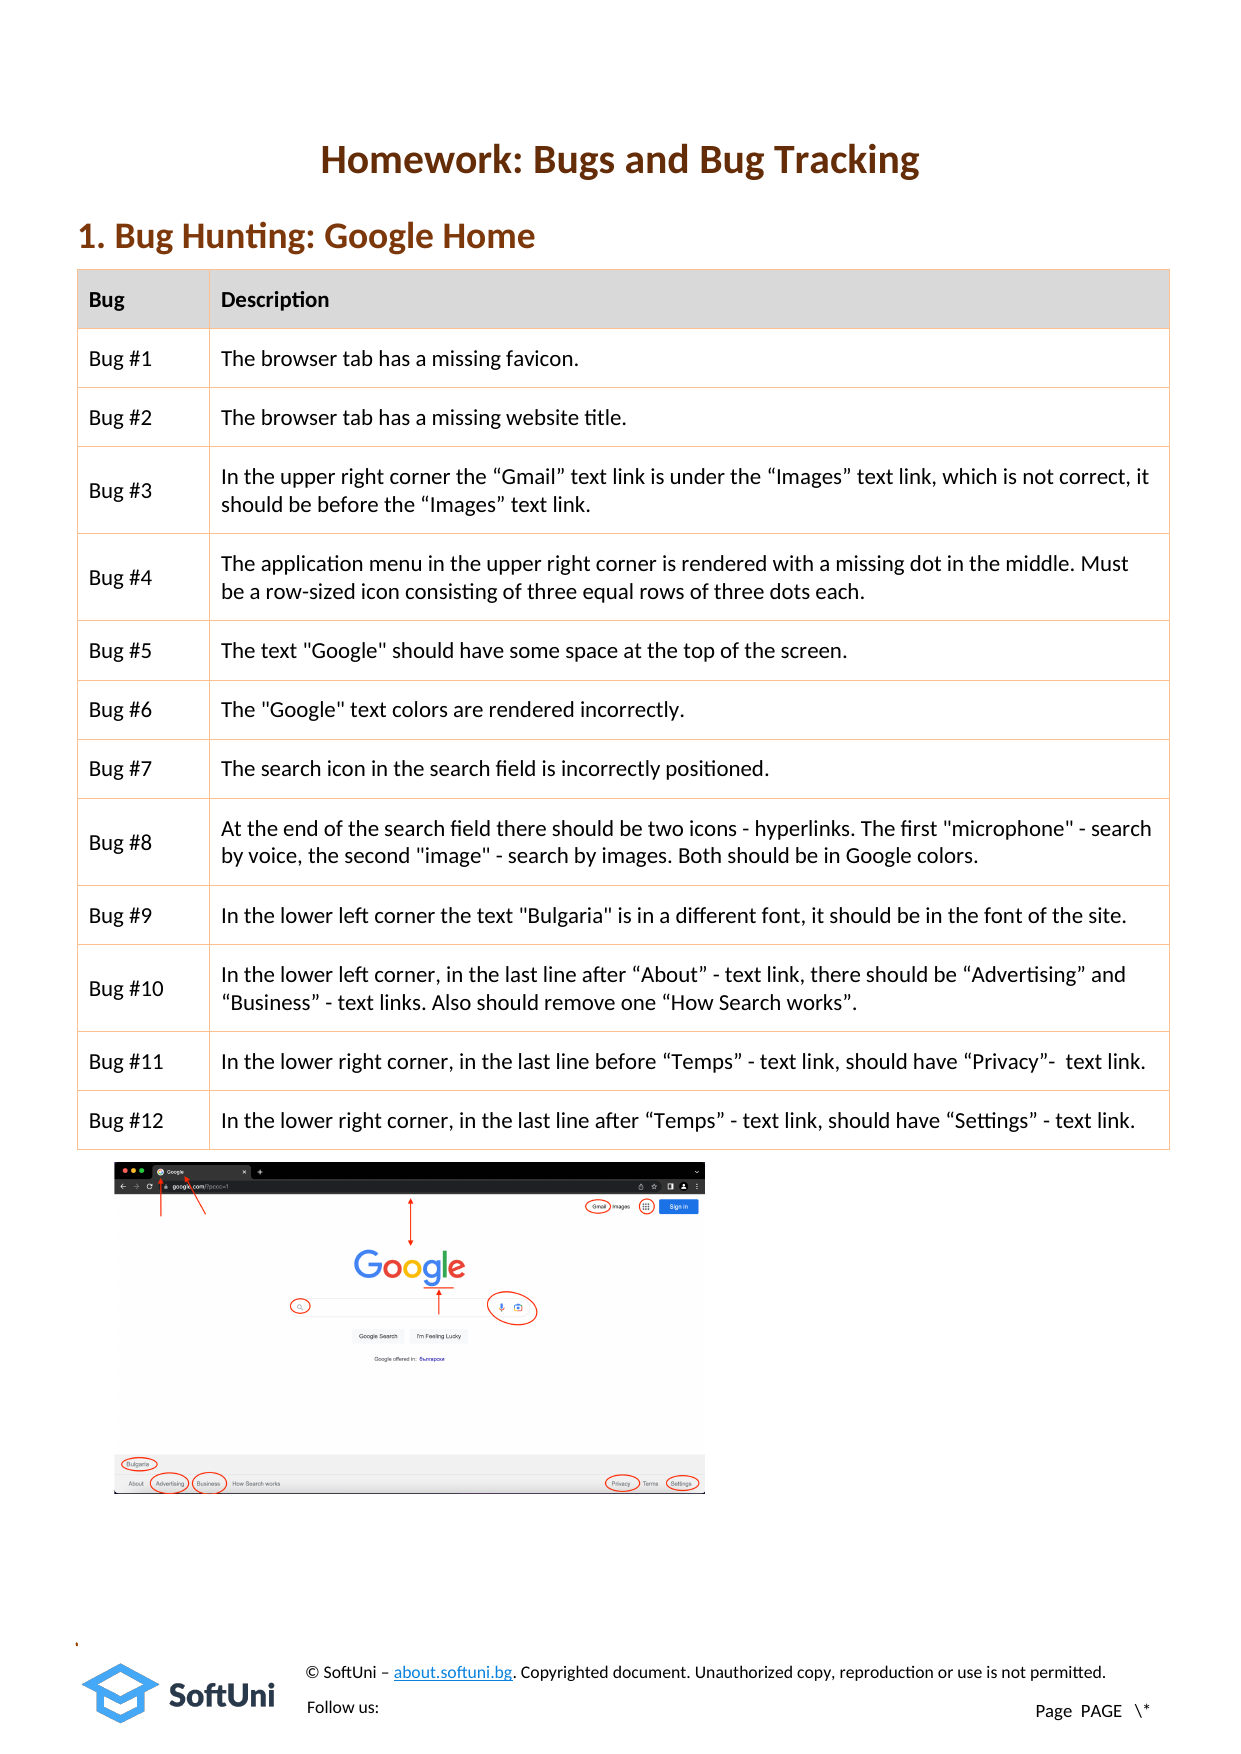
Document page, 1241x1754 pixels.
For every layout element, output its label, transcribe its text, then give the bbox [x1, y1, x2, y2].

table_cell Bug #6 [78, 681, 209, 738]
table_cell Bug #2 [78, 388, 209, 446]
table_cell Bug #7 [78, 740, 209, 798]
table_cell In the lower left corner the text "Bulgaria" is in a different font, it should be in the font of the site. [210, 886, 1169, 944]
subtitle Homework: Bugs and Bug Tracking [77, 133, 1163, 184]
table_cell The "Google" text colors are rendered incorrectly. [210, 681, 1169, 738]
picture [114, 1162, 705, 1494]
table_cell Bug #3 [78, 447, 209, 533]
table_cell At the end of the search field there should be two icons - hyperlinks. The first "microphone" - search by voice, the second "image" - search by images. Both should be in Google colors. [210, 799, 1169, 885]
table_cell In the lower right corner, in the last line before “Temps” - text link, should have “Privacy”- text link. [210, 1032, 1169, 1090]
table_header Bug [78, 270, 209, 328]
table_cell The browser tab has a missing website title. [210, 388, 1169, 446]
subtitle Bug Hunting: Google Home [77, 212, 1163, 258]
table_cell Bug #4 [78, 534, 209, 620]
table_cell Bug #1 [78, 329, 209, 387]
table_cell In the lower left corner, in the last line after “About” - text link, there should be “Advertising” and “Business” - text links. Also should remove one “How Search works”. [210, 945, 1169, 1031]
picture [75, 1658, 281, 1729]
table_cell In the lower right corner, in the last line after “Temps” - text link, should have “Settings” - text link. [210, 1091, 1169, 1149]
table_cell Bug #5 [78, 621, 209, 679]
table_cell The application menu in the upper right corner is rendered with a missing dot in the middle. Must be a row-sized icon consisting of three equal rows of three dots each. [210, 534, 1169, 620]
table_cell Bug #10 [78, 945, 209, 1031]
table_cell Bug #8 [78, 799, 209, 885]
table_cell Bug #12 [78, 1091, 209, 1149]
table_cell The search icon in the search field is incorrectly positioned. [210, 740, 1169, 798]
table_cell In the upper right corner the “Gmail” text link is under the “Images” text link, which is not correct, it should be before the “Images” text link. [210, 447, 1169, 533]
table_cell The browser tab has a missing favicon. [210, 329, 1169, 387]
table_cell The text "Google" should have some space at the top of the screen. [210, 621, 1169, 679]
table_cell Bug #9 [78, 886, 209, 944]
table_header Description [210, 270, 1169, 328]
table_cell Bug #11 [78, 1032, 209, 1090]
